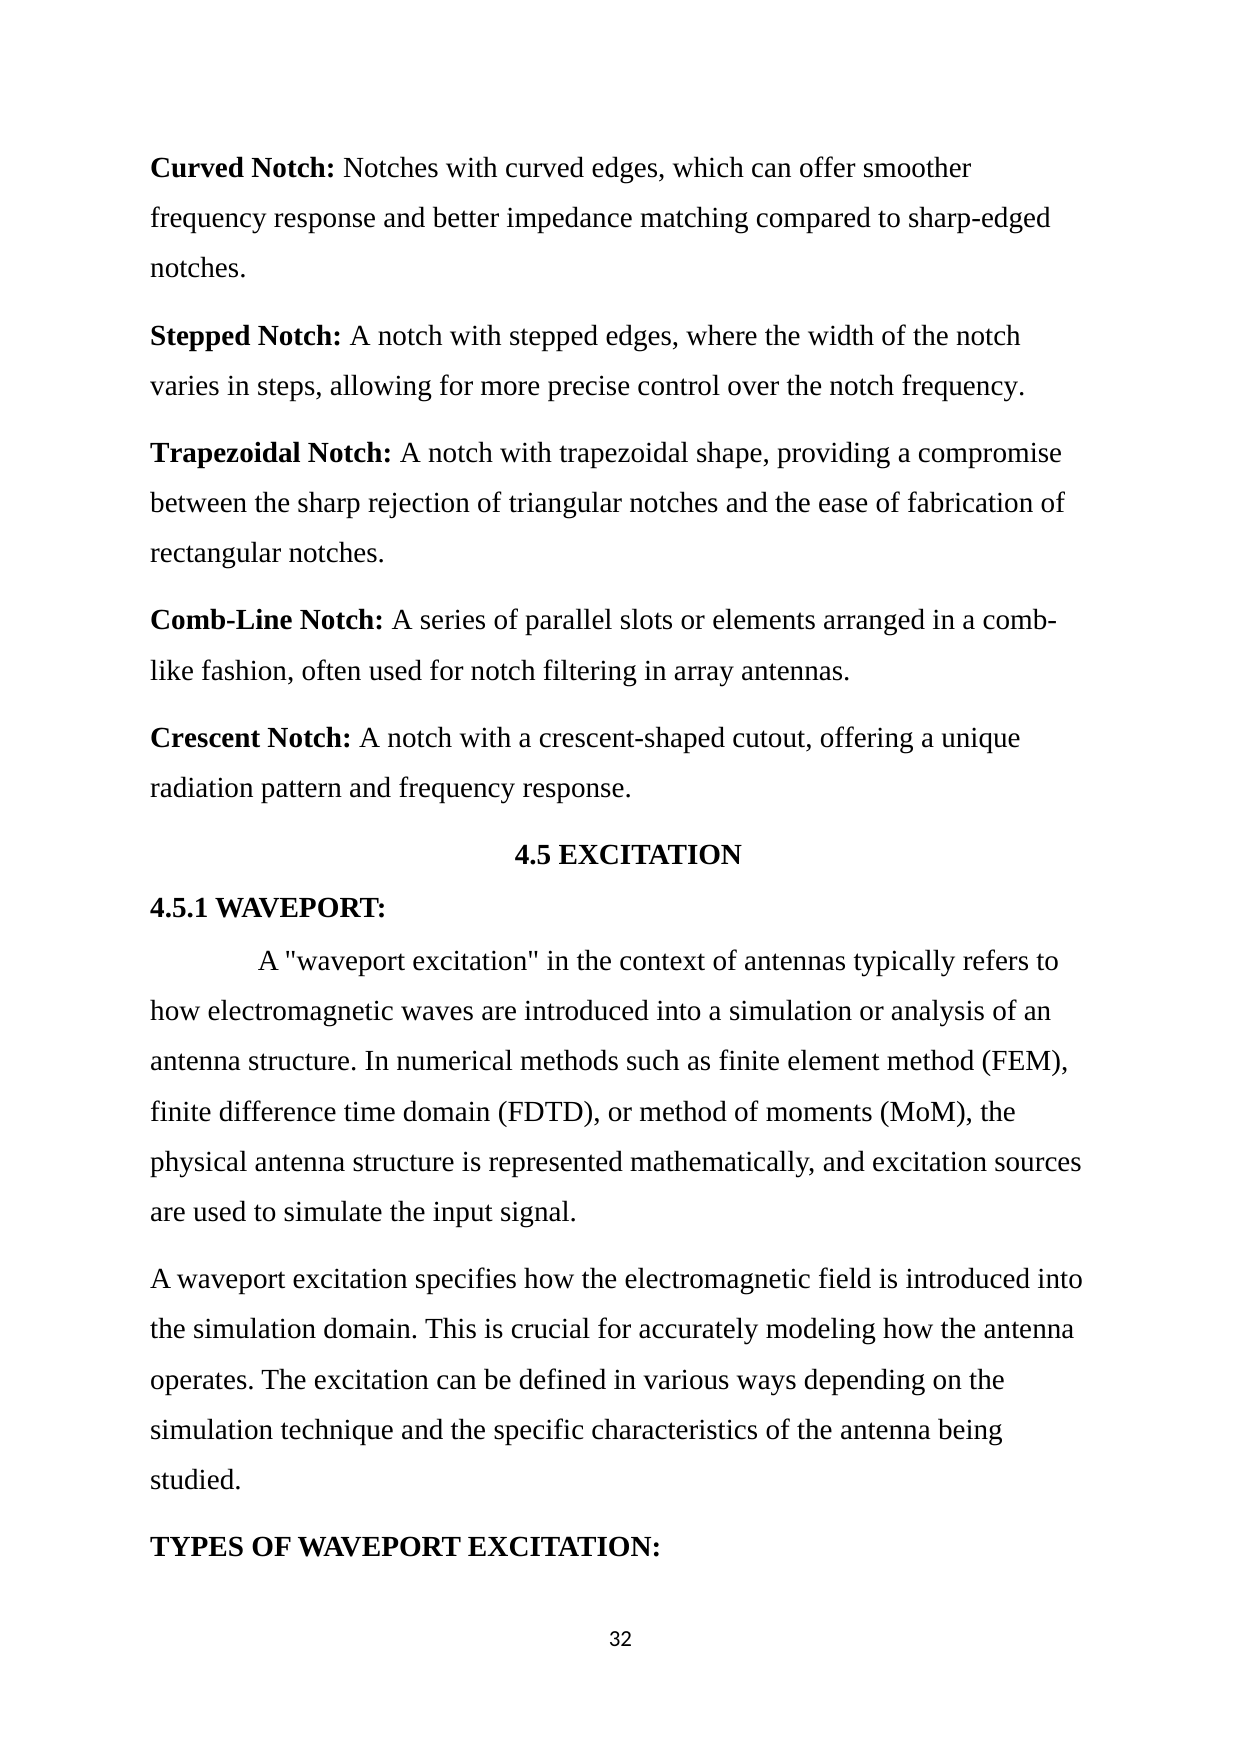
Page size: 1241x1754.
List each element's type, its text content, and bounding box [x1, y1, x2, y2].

text Trapezoidal Notch: A notch with trapezoidal shape, providing a compromise between the sharp rejection of triangular notches and the ease of fabrication of rectangular notches. [150, 435, 1090, 569]
text A "waveport excitation" in the context of antennas typically refers to how electromagnetic waves are introduced into a simulation or analysis of an antenna structure. In numerical methods such as finite element method (FEM), finite difference time domain (FDTD), or method of moments (MoM), the physical antenna structure is represented mathematically, and excitation sources are used to simulate the input signal. [150, 943, 1090, 1228]
text 4.5 EXCITATION [150, 837, 1090, 871]
text TYPES OF WAVEPORT EXCITATION: [150, 1529, 1090, 1563]
text Curved Notch: Notches with curved edges, which can offer smoother frequency response and better impedance matching compared to sharp-edged notches. [150, 150, 1090, 284]
text Crescent Notch: A notch with a crescent-shaped cutout, offering a unique radiation pattern and frequency response. [150, 720, 1090, 804]
text A waveport excitation specifies how the electromagnetic field is introduced into the simulation domain. This is crucial for accurately modeling how the antenna operates. The excitation can be defined in various ways depending on the simulation technique and the specific characteristics of the antenna being studied. [150, 1261, 1090, 1496]
text 4.5.1 WAVEPORT: [150, 890, 1090, 923]
text Stepped Notch: A notch with stepped edges, where the width of the notch varies in steps, allowing for more precise control over the notch frequency. [150, 318, 1090, 401]
text Comb-Line Notch: A series of parallel slots or elements arranged in a comb-like fashion, often used for notch filtering in array antennas. [150, 602, 1090, 686]
